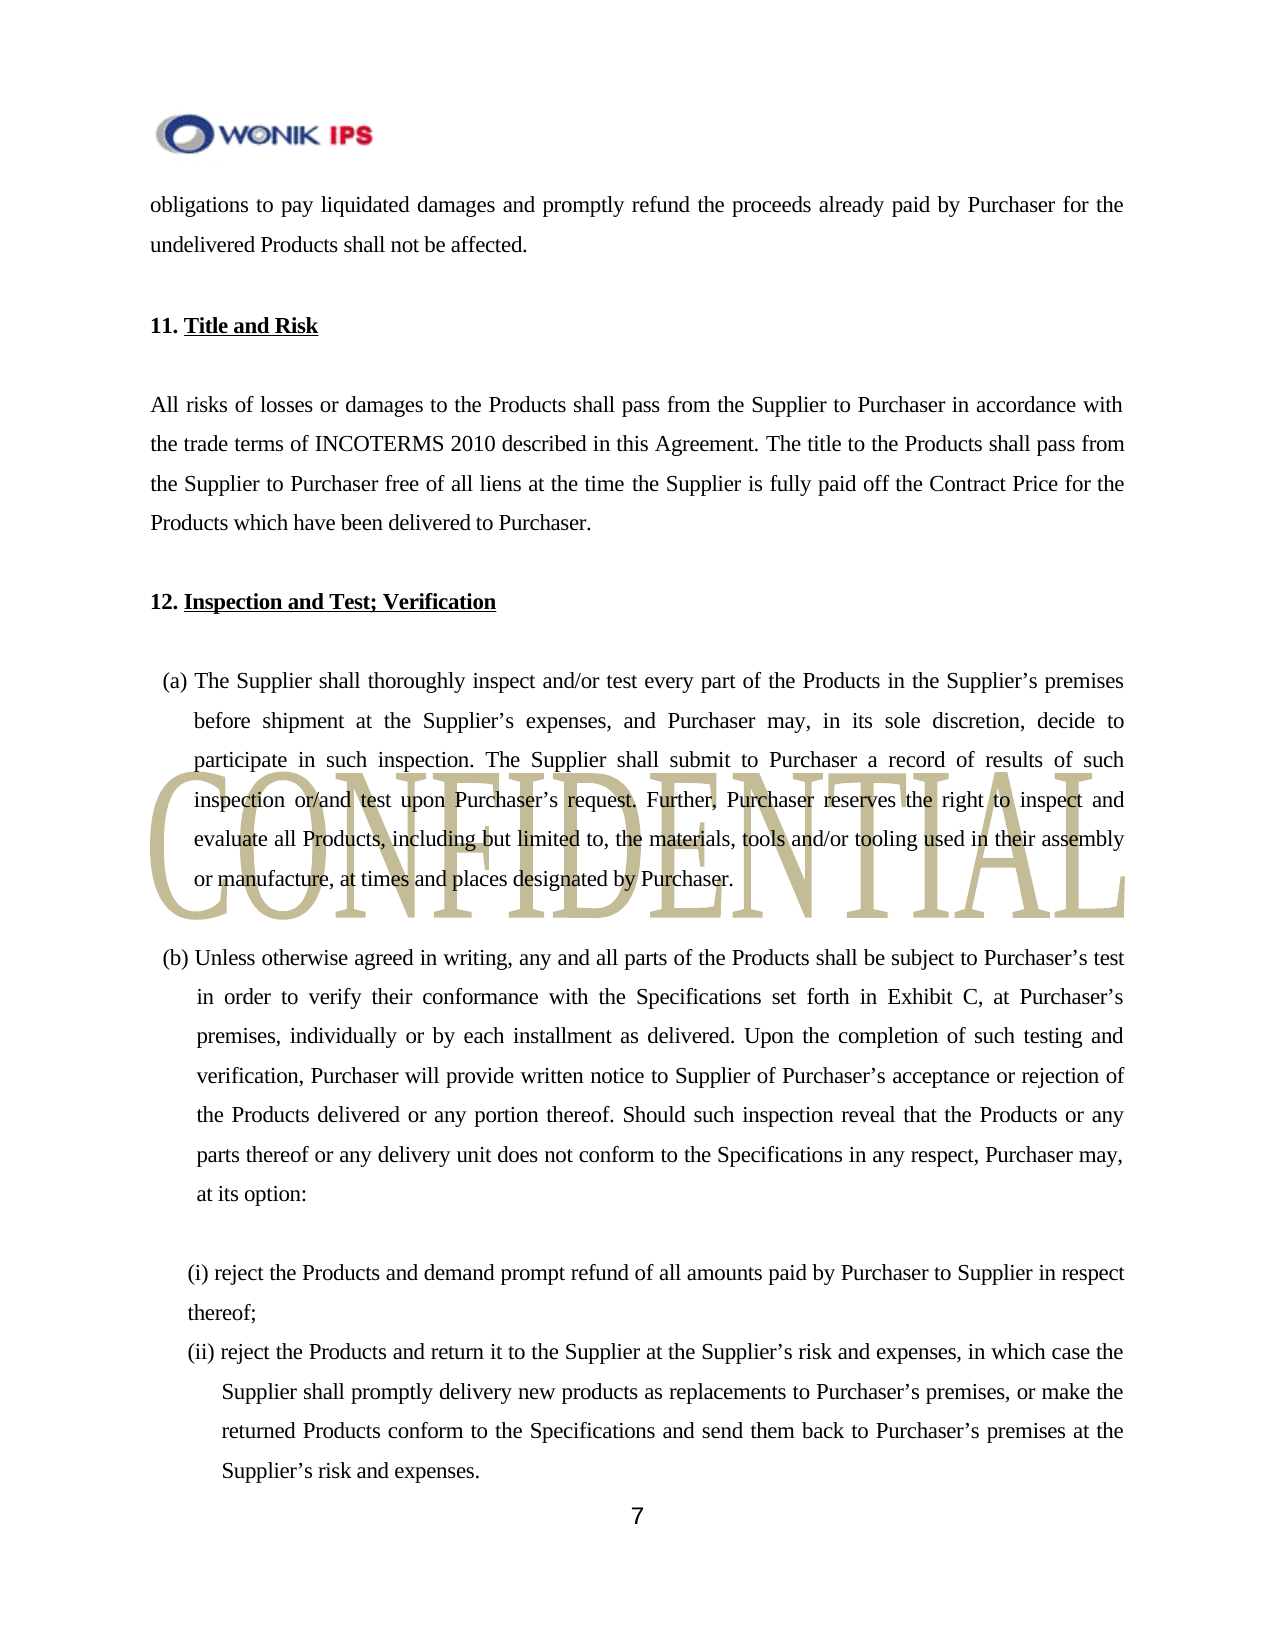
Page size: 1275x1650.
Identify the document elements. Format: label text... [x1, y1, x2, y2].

text All risks of losses or damages to the Products shall pass from the Supplier to Purchaser in accordance with the trade terms of INCOTERMS 2010 described in this Agreement. The title to the Products shall pass from the Supplier to Purchaser free of all liens at the time the Supplier is fully paid off the Contract Price for the Products which have been delivered to Purchaser. [150, 391, 1125, 536]
text (b) Unless otherwise agreed in writing, any and all parts of the Products shall be subject to Purchaser’s test in order to verify their conformance with the Specifications set forth in Exhibit C, at Purchaser’s premises, individually or by each installment as delivered. Upon the completion of such testing and verification, Purchaser will provide written notice to Supplier of Purchaser’s acceptance or rejection of the Products delivered or any portion thereof. Should such inspection reveal that the Products or any parts thereof or any delivery unit does not conform to the Specifications in any respect, Purchaser may, at its option: [162, 943, 1125, 1207]
text (i) reject the Products and demand prompt refund of all amounts paid by Purchaser to Supplier in respect thereof; [187, 1259, 1125, 1325]
text (ii) reject the Products and return it to the Supplier at the Supplier’s risk and expenses, in which case the Supplier shall promptly delivery new products as replacements to Purchaser’s premises, or make the returned Products conform to the Specifications and send them back to Purchaser’s premises at the Supplier’s risk and expenses. [187, 1338, 1125, 1483]
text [150, 191, 1125, 257]
text 11. Title and Risk [150, 312, 1125, 338]
text (a) The Supplier shall thoroughly inspect and/or test every part of the Products in the Supplier’s premises before shipment at the Supplier’s expenses, and Purchaser may, in its sole discretion, decide to participate in such inspection. The Supplier shall submit to Purchaser a record of results of such inspection or/and test upon Purchaser’s request. Further, Purchaser reserves the right to inspect and evaluate all Products, including but limited to, the materials, tools and/or tooling used in their assembly or manufacture, at times and places designated by Purchaser. [162, 667, 1125, 891]
text 12. Inspection and Test; Verification [150, 588, 1125, 614]
